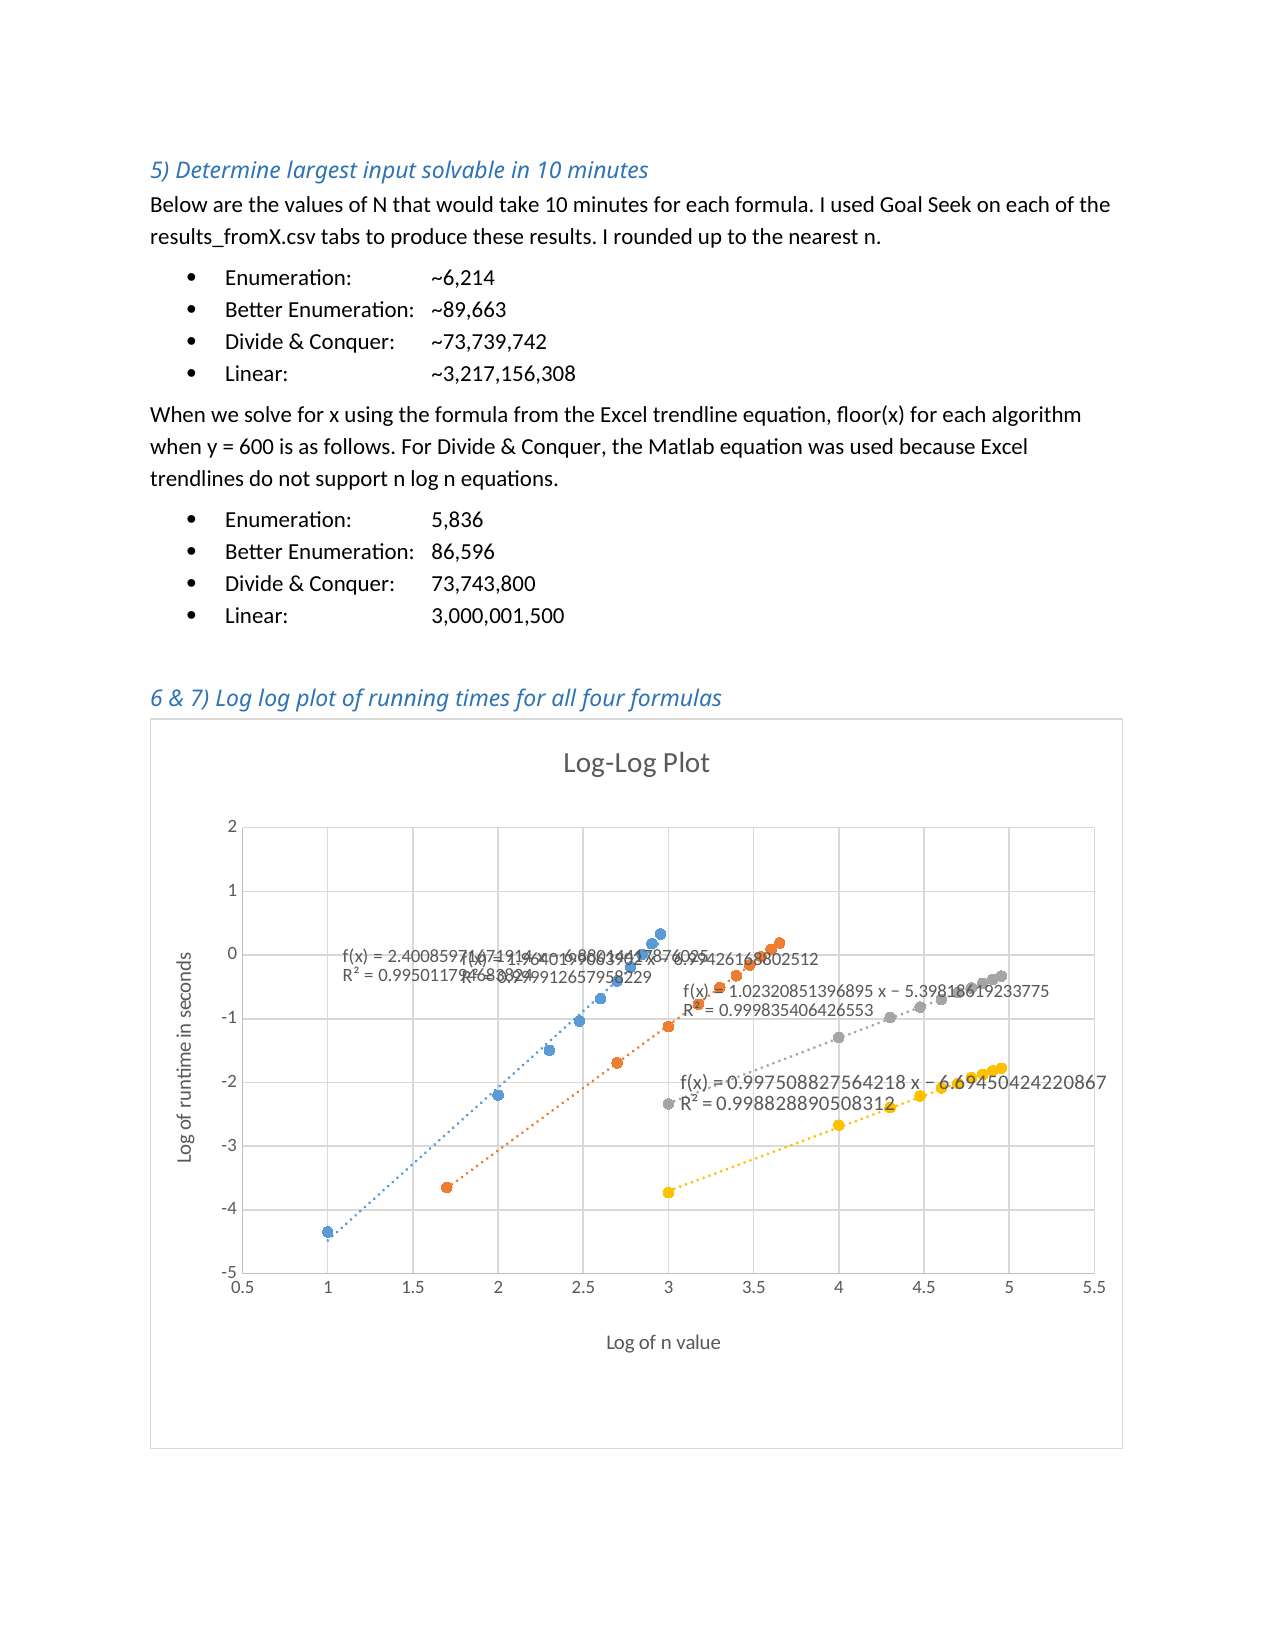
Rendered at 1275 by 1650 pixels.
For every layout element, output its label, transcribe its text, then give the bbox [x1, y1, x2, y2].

subtitle 5) Determine largest input solvable in 10 minutes [150, 154, 1125, 185]
list Linear: 3,000,001,500 [187, 601, 1125, 629]
list Better Enumeration: ~89,663 [187, 295, 1125, 323]
list Better Enumeration: 86,596 [187, 537, 1125, 565]
list Divide & Conquer: ~73,739,742 [187, 327, 1125, 355]
list Divide & Conquer: 73,743,800 [187, 569, 1125, 597]
list Linear: ~3,217,156,308 [187, 359, 1125, 387]
list Enumeration: ~6,214 [187, 263, 1125, 291]
text When we solve for x using the formula from the Excel trendline equation, floor(x) for each algorithm when y = 600 is as follows. For Divide & Conquer, the Matlab equation was used because Excel trendlines do not support n log n equations. [150, 400, 1125, 492]
list Enumeration: 5,836 [187, 505, 1125, 533]
text Below are the values of N that would take 10 minutes for each formula. I used Goal Seek on each of the results_fromX.csv tabs to produce these results. I rounded up to the nearest n. [150, 190, 1125, 250]
subtitle 6 & 7) Log log plot of running times for all four formulas [150, 682, 1125, 714]
